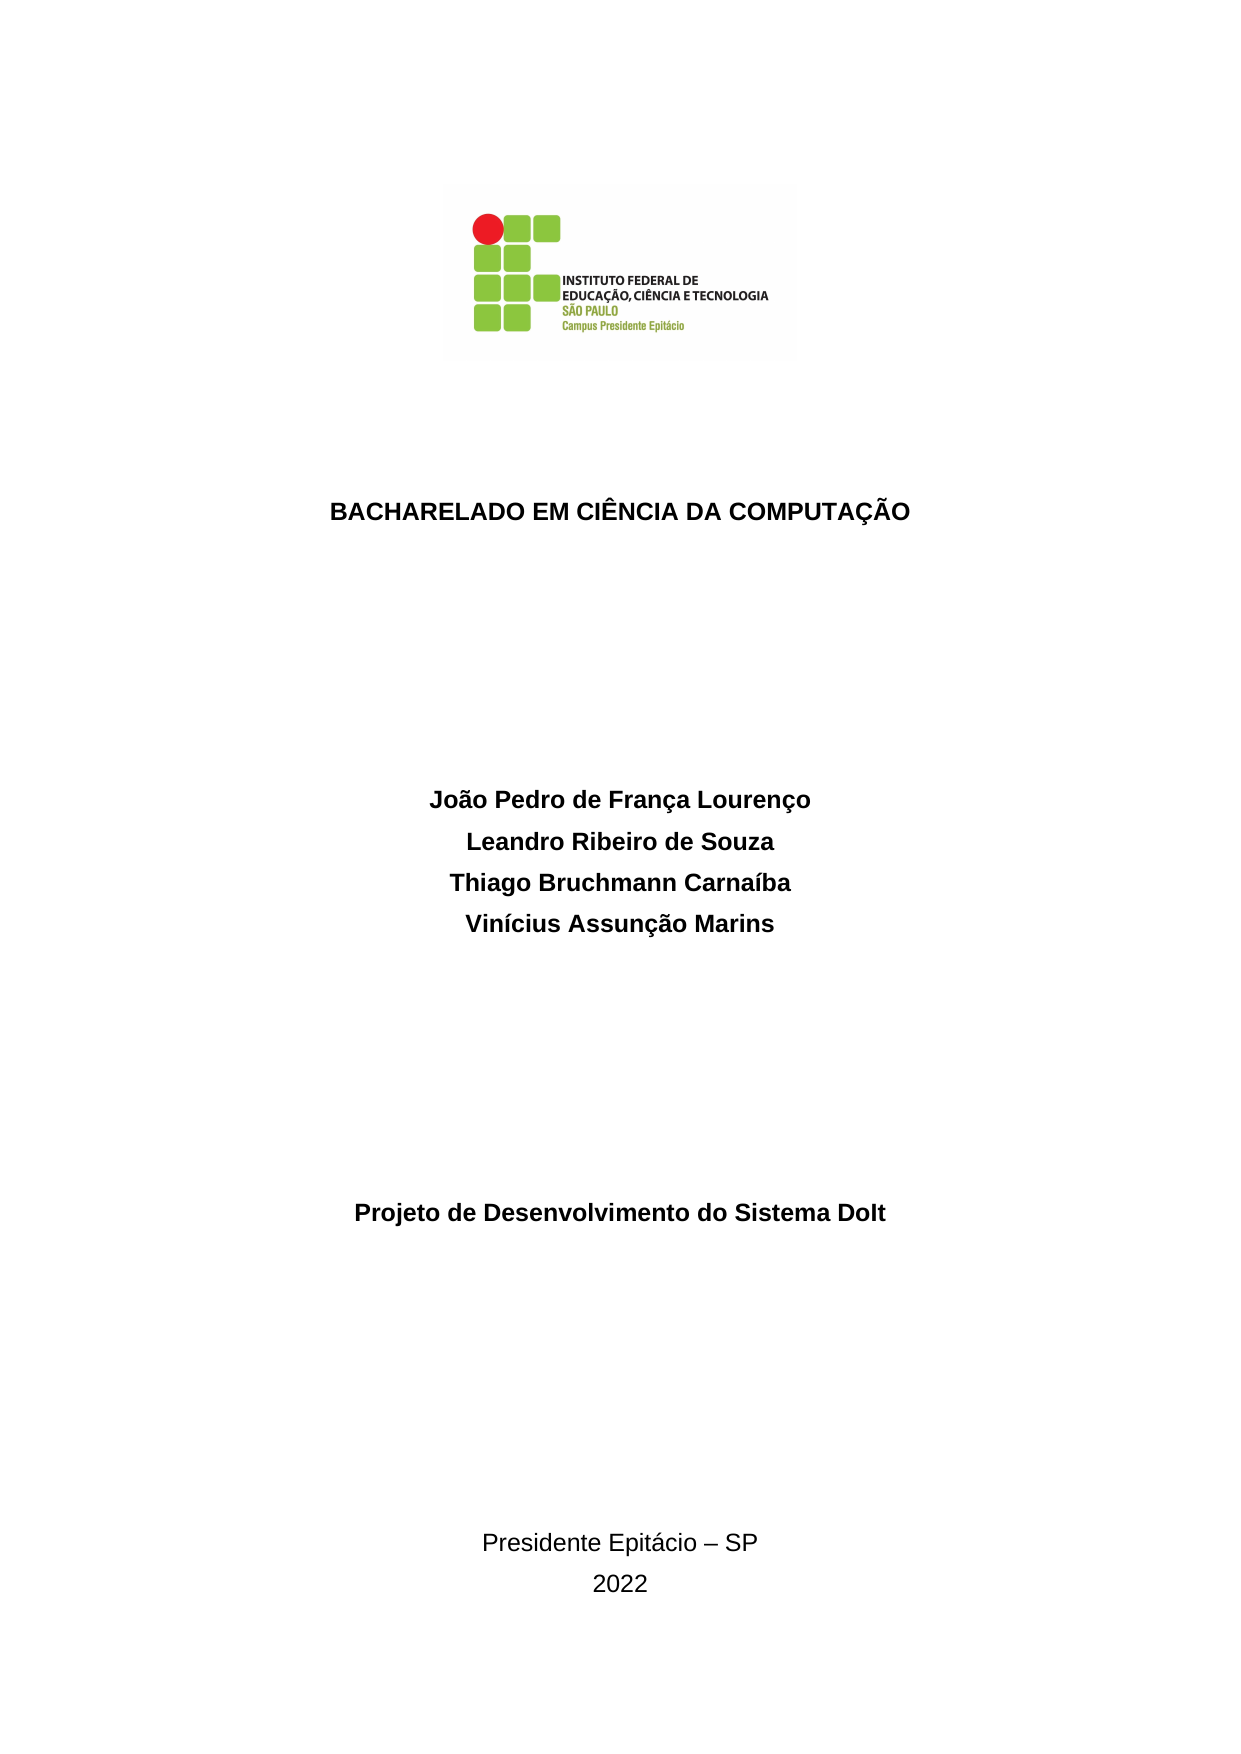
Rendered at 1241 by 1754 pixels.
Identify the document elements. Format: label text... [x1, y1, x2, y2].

text Presidente Epitácio – SP [150, 1528, 1090, 1556]
text João Pedro de França Lourenço [150, 785, 1090, 814]
text Vinícius Assunção Marins [150, 909, 1090, 938]
text 2022 [150, 1569, 1090, 1598]
picture [443, 184, 798, 361]
text Leandro Ribeiro de Souza [150, 826, 1090, 855]
text Thiago Bruchmann Carnaíba [150, 868, 1090, 896]
text BACHARELADO EM CIÊNCIA DA COMPUTAÇÃO [150, 496, 1090, 525]
text Projeto de Desenvolvimento do Sistema DoIt [150, 1198, 1090, 1226]
